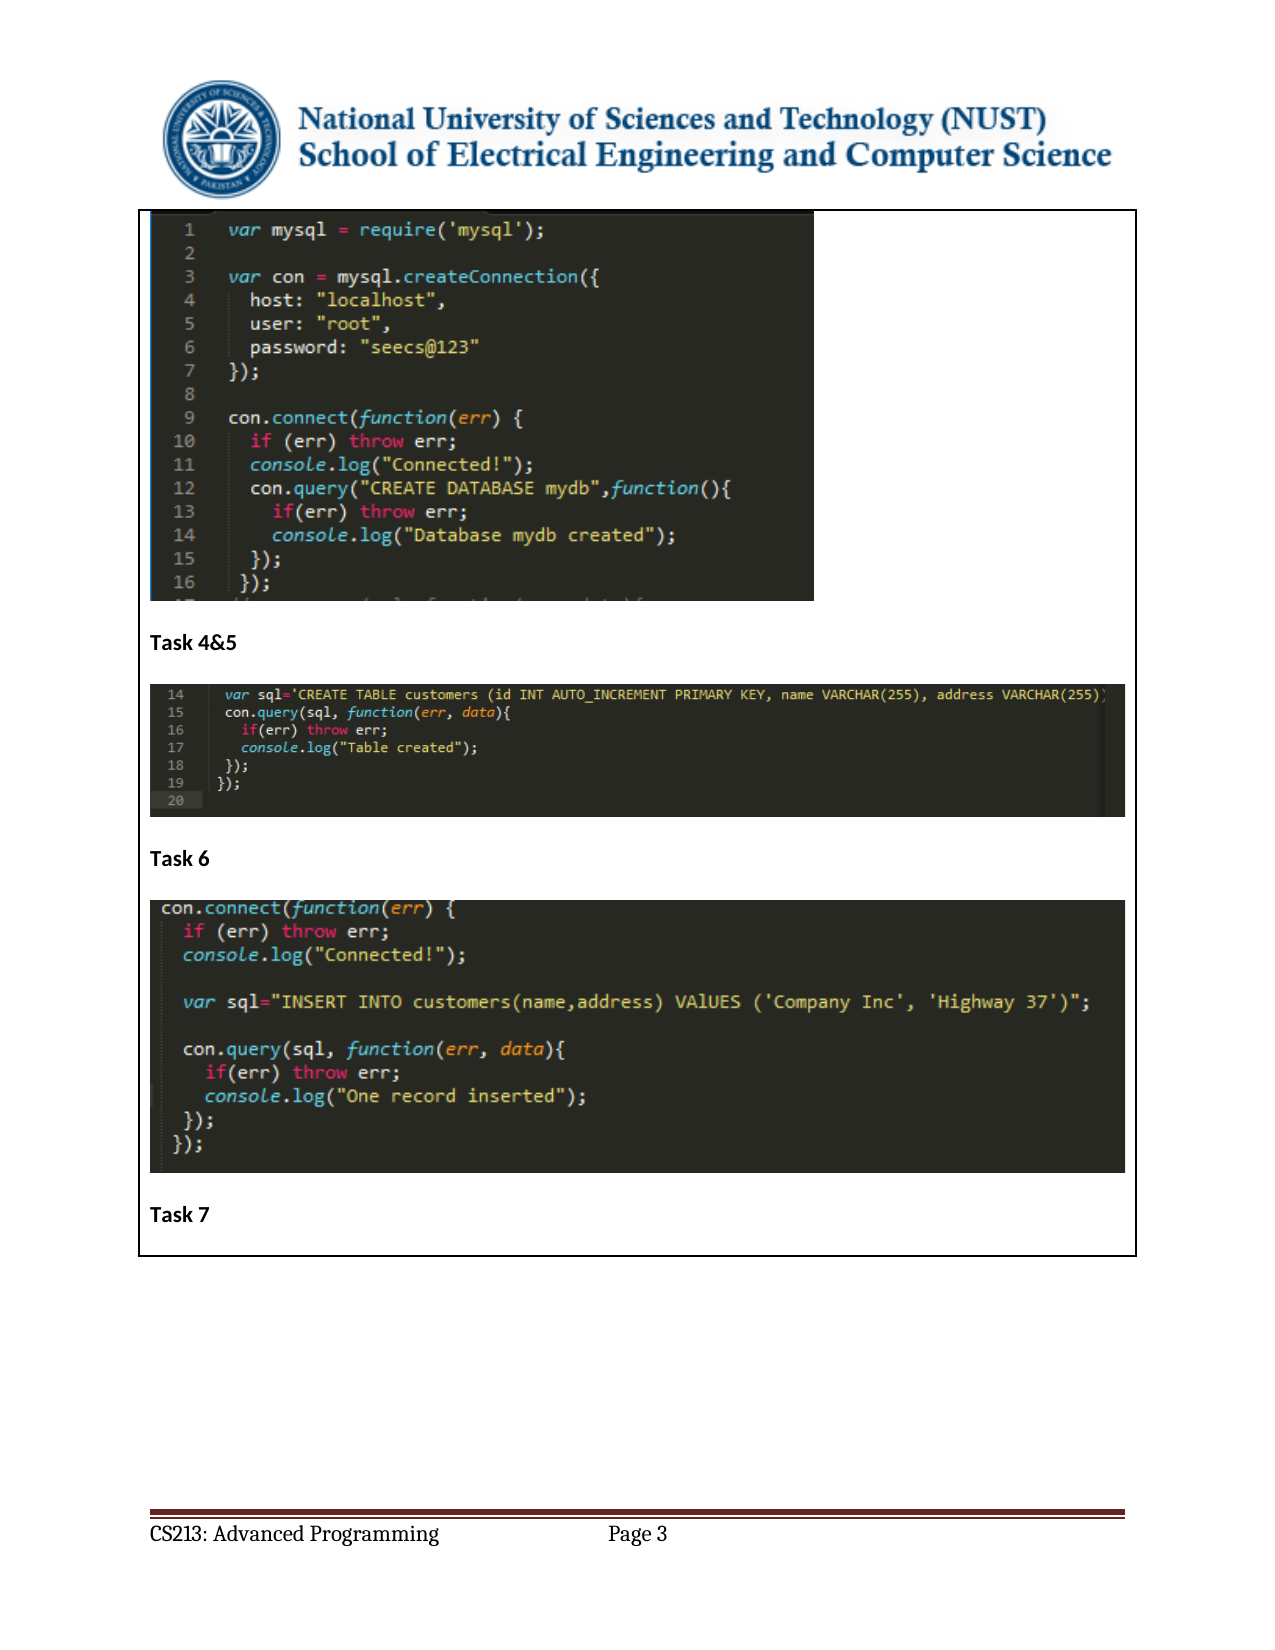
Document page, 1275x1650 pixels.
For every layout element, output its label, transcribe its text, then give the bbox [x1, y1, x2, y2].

picture [150, 900, 1125, 1173]
picture [150, 684, 1125, 817]
picture [150, 211, 814, 601]
picture [150, 75, 1125, 209]
